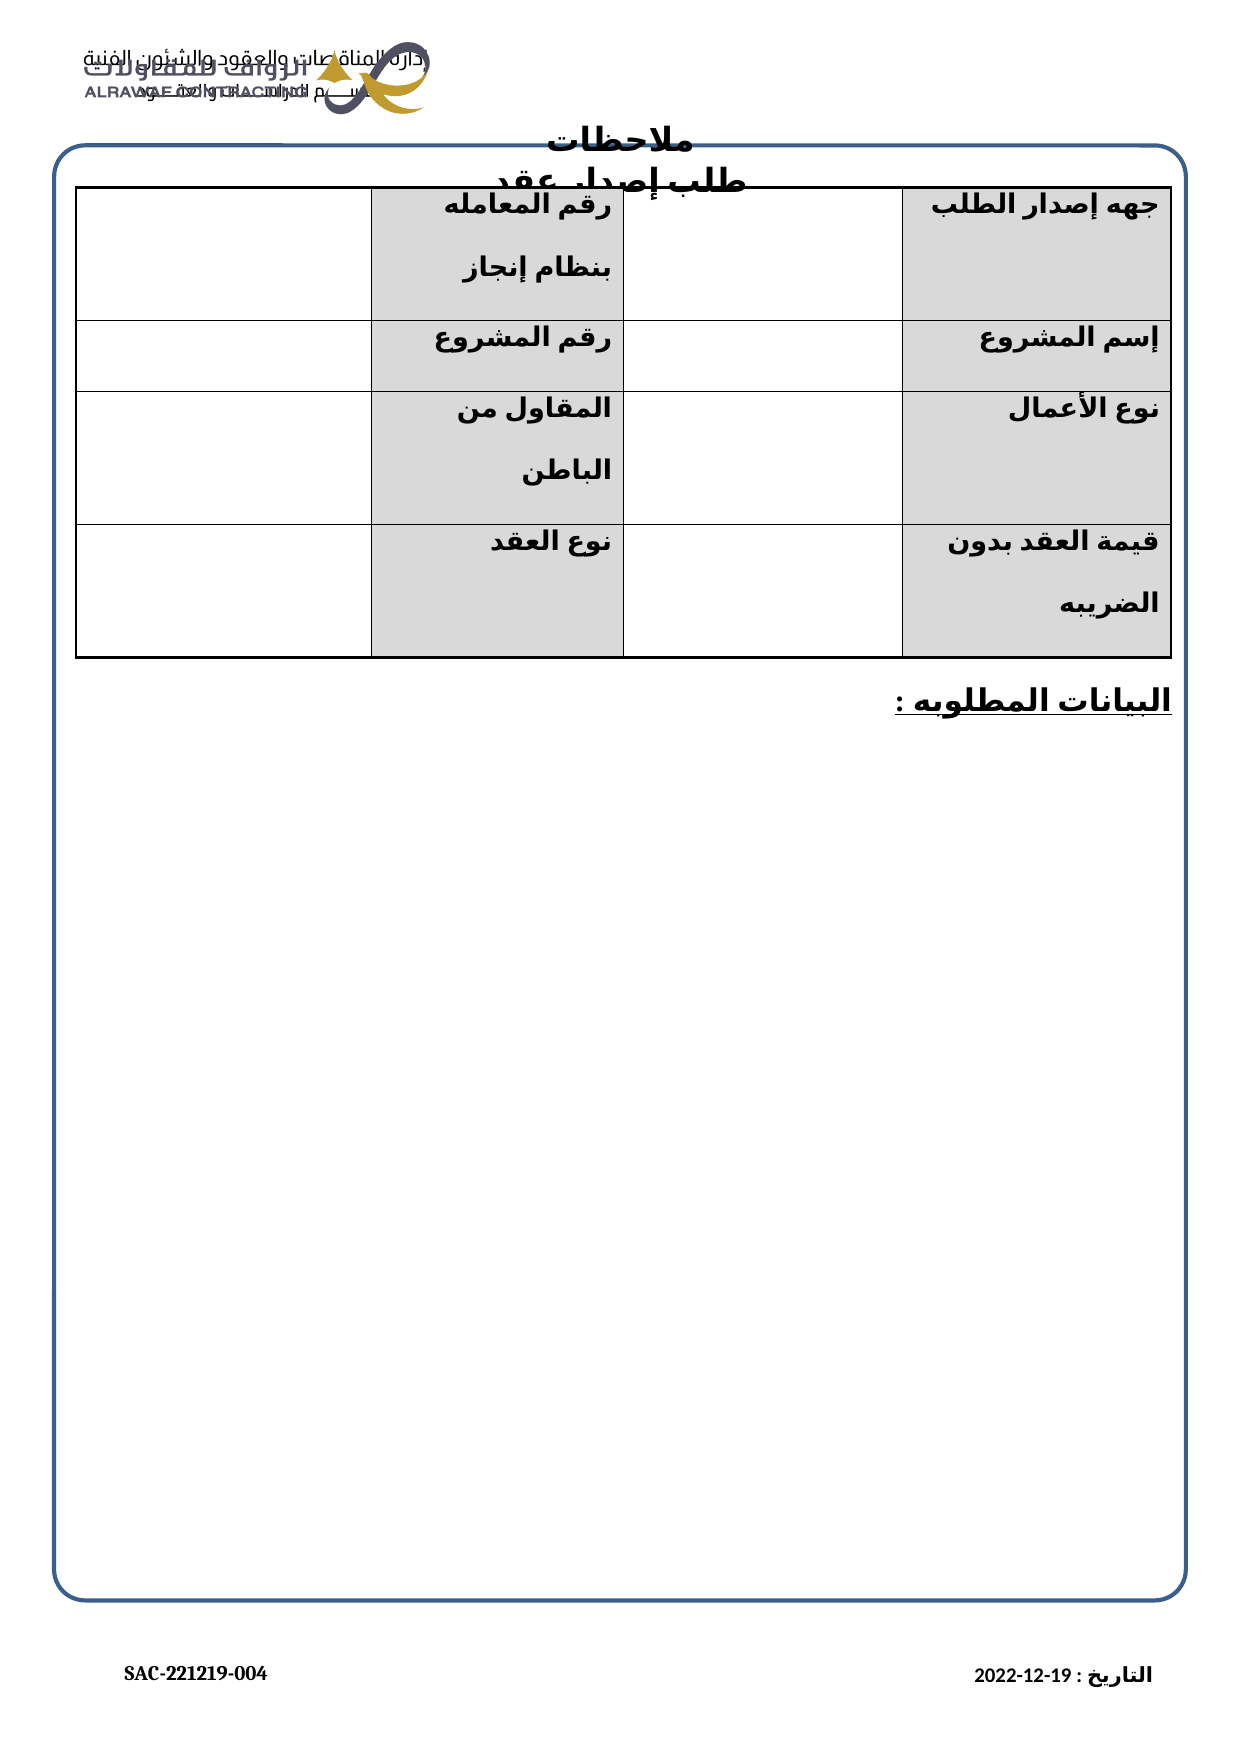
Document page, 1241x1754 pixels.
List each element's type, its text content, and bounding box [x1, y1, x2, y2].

table_header [77, 189, 371, 320]
table_cell [624, 392, 902, 524]
table_header جهه إصدار الطلب [903, 189, 1170, 320]
table_header رقم المعامله بنظام إنجاز [372, 189, 623, 320]
text البيانات المطلوبه : [75, 682, 1172, 718]
table_cell [624, 321, 902, 391]
table_cell قيمة العقد بدون الضريبه [903, 525, 1170, 656]
table_cell رقم المشروع [372, 321, 623, 391]
table_cell [624, 525, 902, 656]
table_cell نوع الأعمال [903, 392, 1170, 524]
table_cell المقاول من الباطن [372, 392, 623, 524]
table_cell إسم المشروع [903, 321, 1170, 391]
table_header [624, 189, 902, 320]
table_cell [77, 392, 371, 524]
picture [75, 34, 435, 121]
table_cell نوع العقد [372, 525, 623, 656]
table_cell [77, 321, 371, 391]
table_cell [77, 525, 371, 656]
